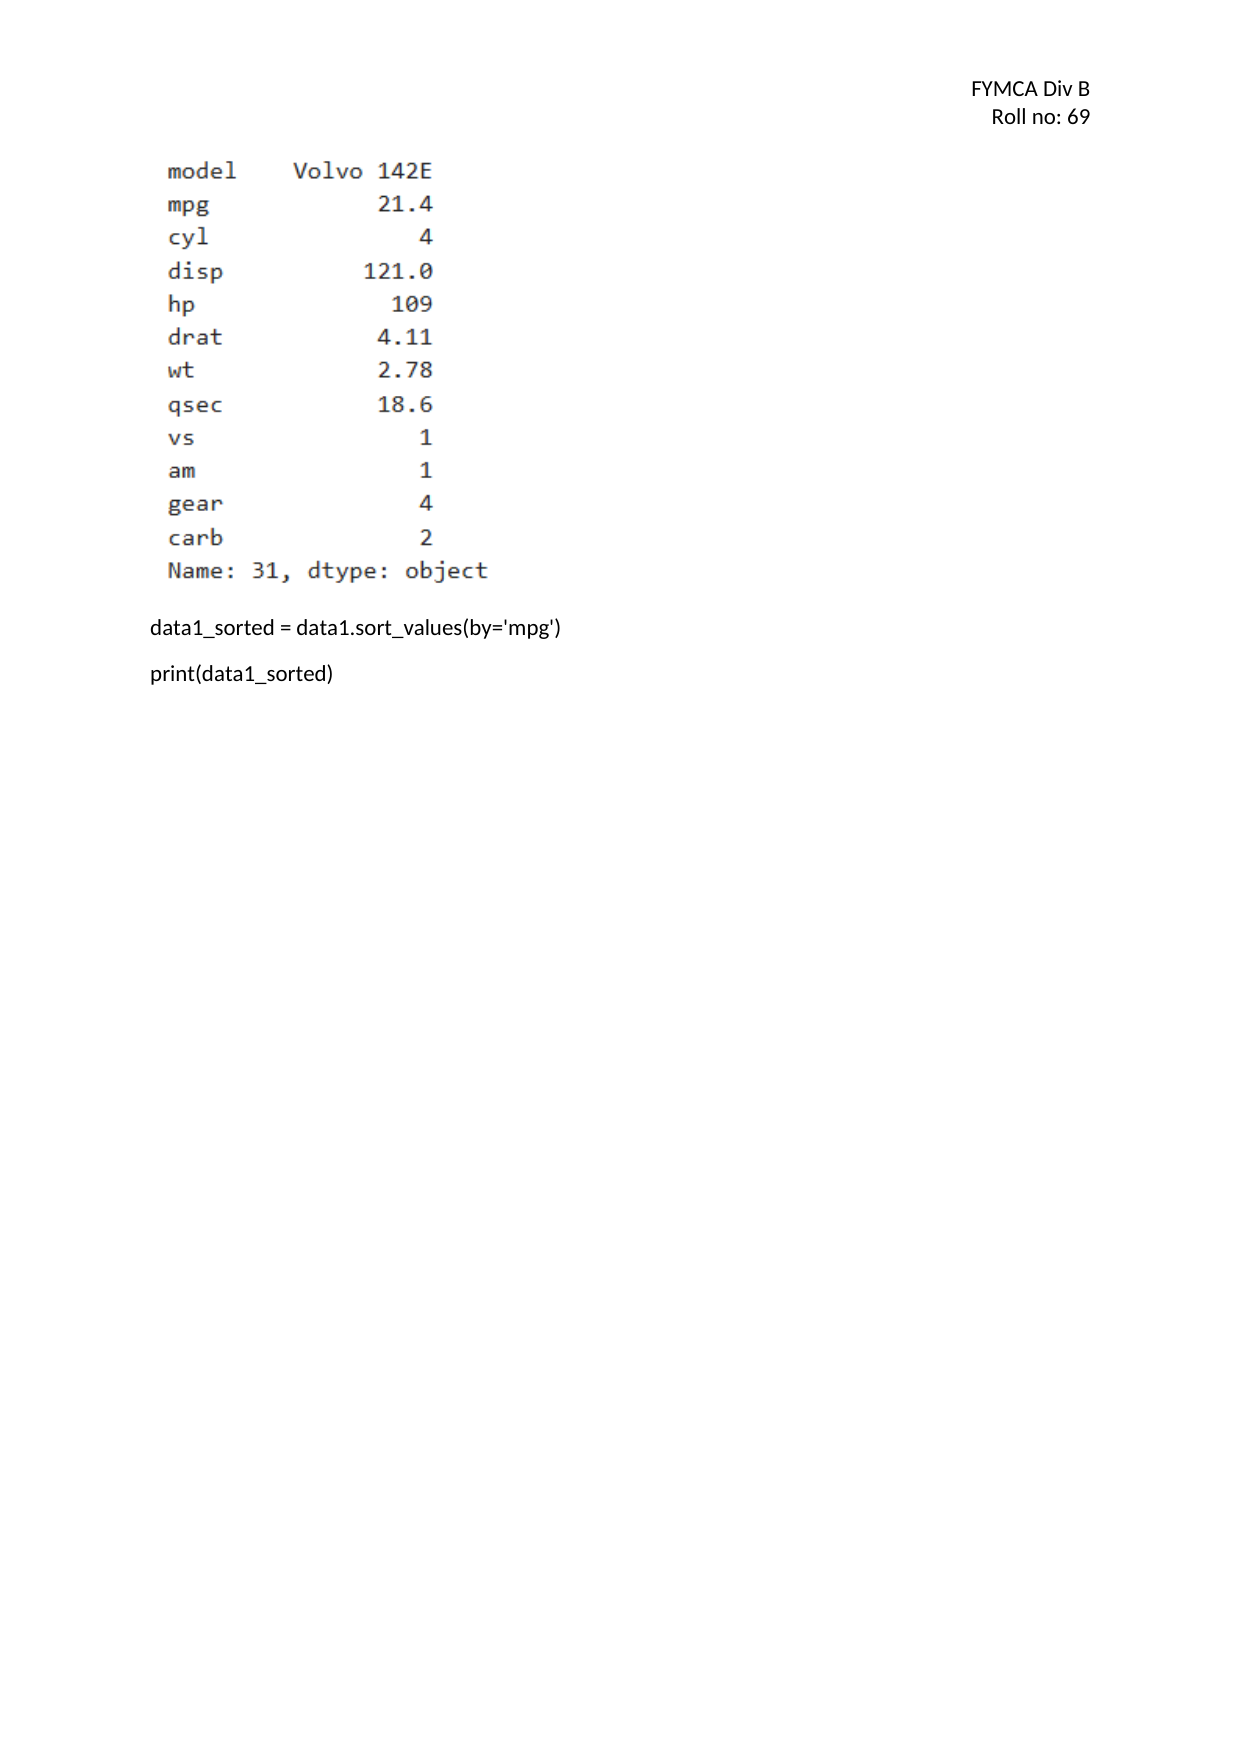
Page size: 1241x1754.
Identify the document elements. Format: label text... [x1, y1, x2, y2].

picture [150, 150, 763, 594]
text data1_sorted = data1.sort_values(by='mpg') [150, 613, 1090, 641]
text print(data1_sorted) [150, 659, 1090, 687]
